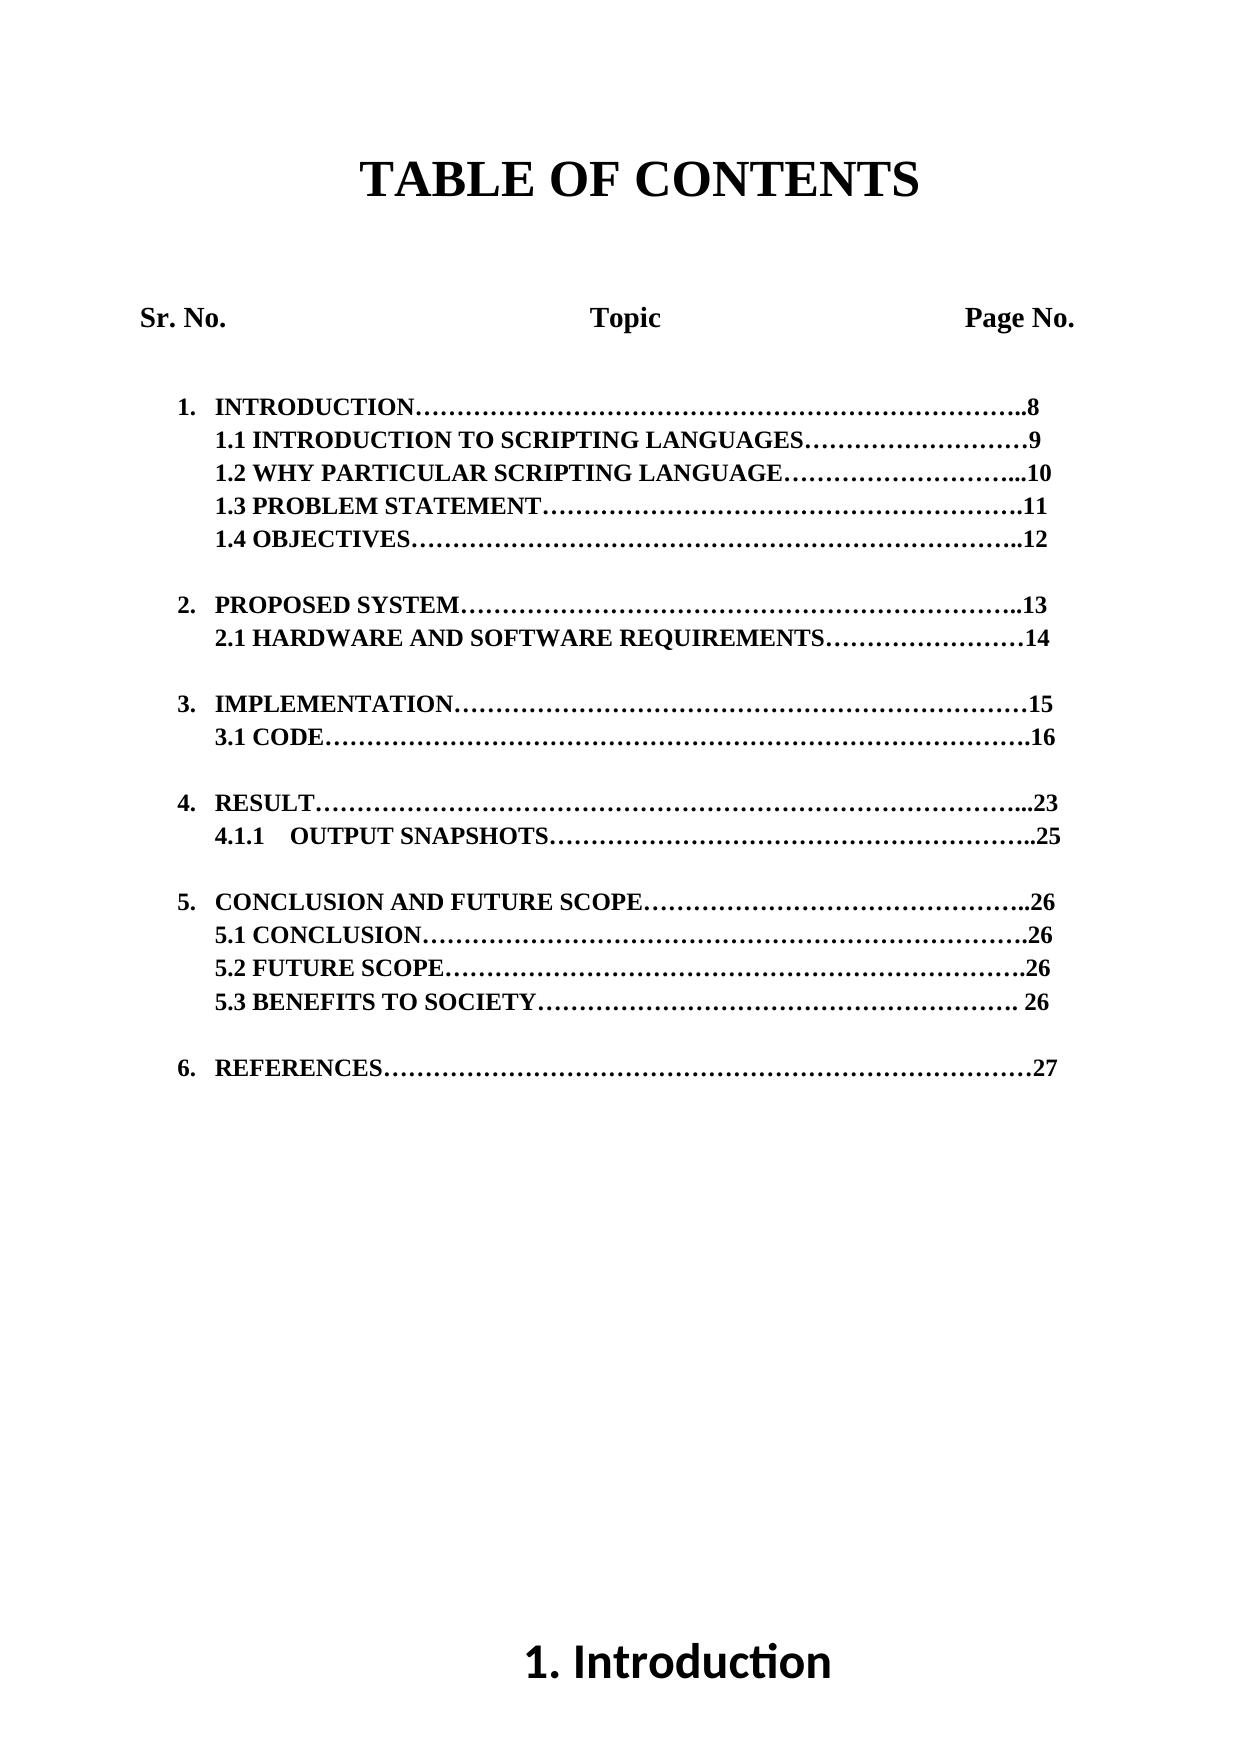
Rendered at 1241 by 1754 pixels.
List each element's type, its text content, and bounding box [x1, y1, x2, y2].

list RESULT…………………………………………………………………………...23 [177, 788, 1140, 817]
list HARDWARE AND SOFTWARE REQUIREMENTS……………………14 [214, 623, 1140, 652]
list CONCLUSION AND FUTURE SCOPE………………………………………..26 [177, 887, 1140, 916]
list PROPOSED SYSTEM…………………………………………………………..13 [177, 590, 1140, 619]
list 1. Introduction [214, 1629, 1140, 1691]
list REFERENCES……………………………………………………………………27 [177, 1053, 1140, 1081]
list IMPLEMENTATION……………………………………………………………15 [177, 689, 1140, 718]
text Sr. No. Topic Page No. [139, 300, 1140, 333]
list CONCLUSION……………………………………………………………….26 [214, 921, 1140, 949]
list WHY PARTICULAR SCRIPTING LANGUAGE………………………...10 [214, 458, 1140, 487]
list OBJECTIVES………………………………………………………………..12 [214, 524, 1140, 553]
text TABLE OF CONTENTS [139, 148, 1140, 208]
list FUTURE SCOPE…………………………………………………………….26 [214, 953, 1140, 982]
list CODE………………………………………………………………………….16 [214, 722, 1140, 751]
list BENEFITS TO SOCIETY…………………………………………………. 26 [214, 987, 1140, 1015]
list INTRODUCTION TO SCRIPTING LANGUAGES………………………9 [214, 425, 1140, 454]
list INTRODUCTION………………………………………………………………..8 [177, 392, 1140, 421]
list OUTPUT SNAPSHOTS…………………………………………………..25 [214, 821, 1140, 850]
list PROBLEM STATEMENT………………………………………………….11 [214, 491, 1140, 520]
